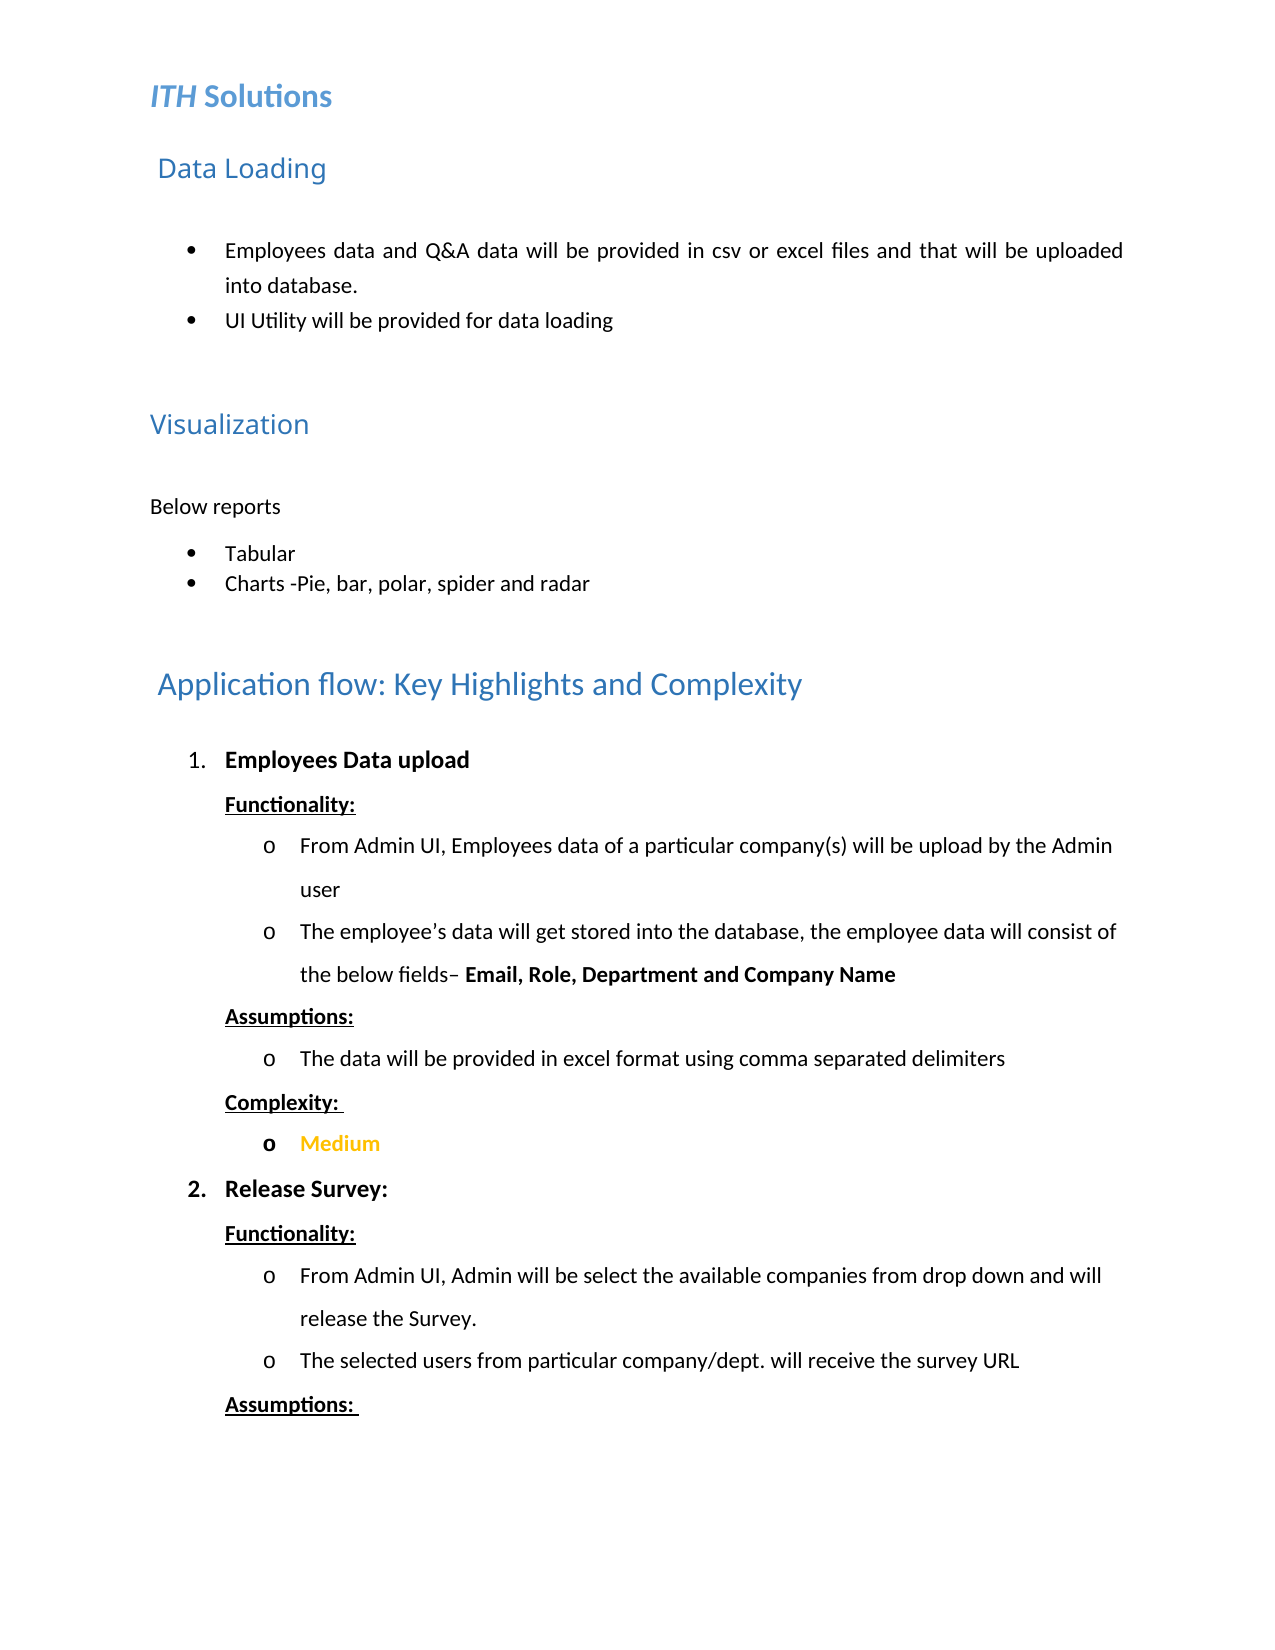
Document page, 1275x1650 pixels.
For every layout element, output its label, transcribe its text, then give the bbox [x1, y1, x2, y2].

list The data will be provided in excel format using comma separated delimiters [262, 1044, 1125, 1073]
list Assumptions: [225, 1002, 1125, 1030]
list Functionality: [225, 790, 1125, 818]
list Complexity: [225, 1088, 1125, 1116]
subtitle Data Loading [150, 150, 1125, 187]
list The employee’s data will get stored into the database, the employee data will consist of the below fields– Email, Role, Department and Company Name [262, 917, 1125, 988]
text Below reports [150, 492, 1125, 520]
list Charts -Pie, bar, polar, spider and radar [187, 569, 1125, 597]
list UI Utility will be provided for data loading [187, 307, 1125, 335]
list Assumptions: [225, 1390, 1125, 1418]
list From Admin UI, Admin will be select the available companies from drop down and will release the Survey. [262, 1261, 1125, 1332]
list Employees Data upload [187, 744, 1125, 774]
list The selected users from particular company/dept. will receive the survey URL [262, 1346, 1125, 1375]
list Functionality: [225, 1219, 1125, 1247]
list Employees data and Q&A data will be provided in csv or excel files and that will be uploaded into database. [187, 237, 1125, 300]
list Release Survey: [187, 1173, 1125, 1204]
subtitle Visualization [150, 405, 1125, 442]
list Medium [262, 1129, 1125, 1159]
list Tabular [187, 539, 1125, 567]
text Application flow: Key Highlights and Complexity [150, 663, 1125, 703]
list From Admin UI, Employees data of a particular company(s) will be upload by the Admin user [262, 832, 1125, 903]
